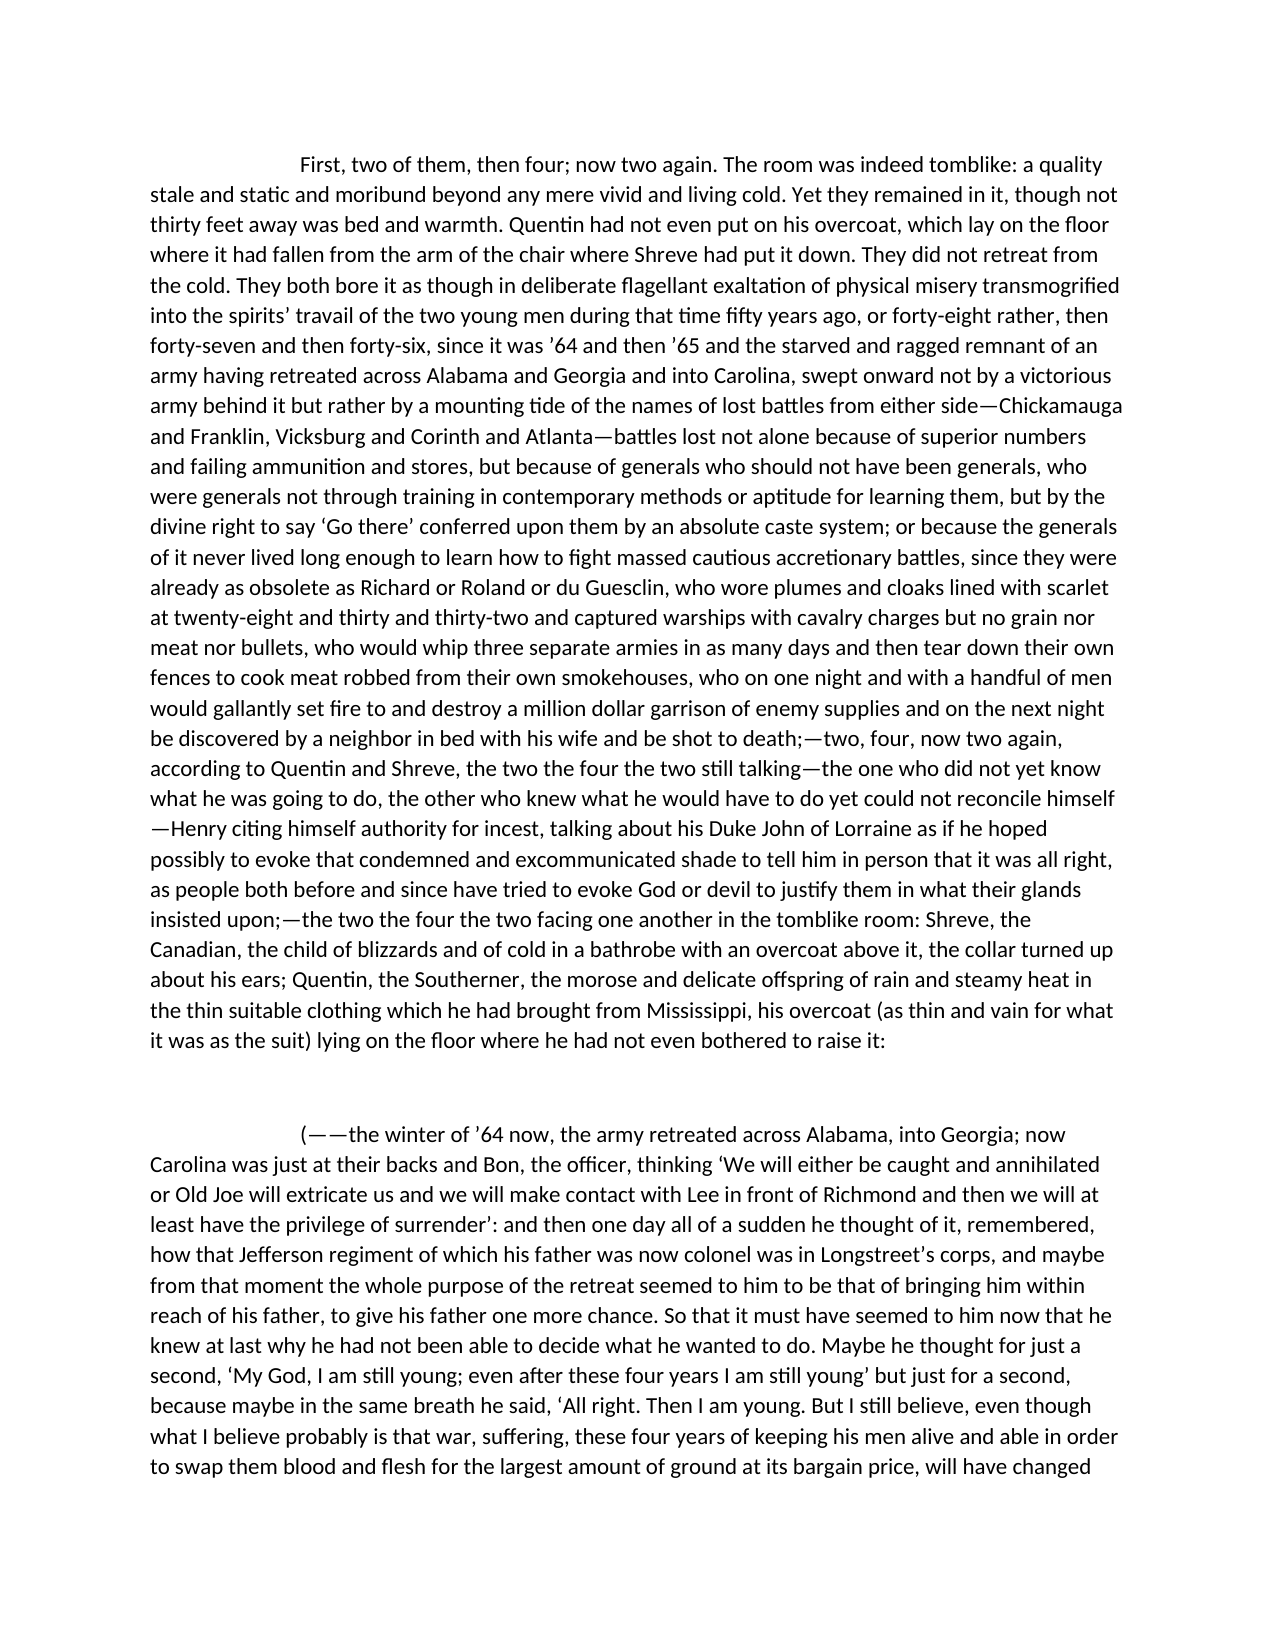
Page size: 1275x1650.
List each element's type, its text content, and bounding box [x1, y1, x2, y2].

text First, two of them, then four; now two again. The room was indeed tomblike: a quality stale and static and moribund beyond any mere vivid and living cold. Yet they remained in it, though not thirty feet away was bed and warmth. Quentin had not even put on his overcoat, which lay on the floor where it had fallen from the arm of the chair where Shreve had put it down. They did not retreat from the cold. They both bore it as though in deliberate flagellant exaltation of physical misery transmogrified into the spirits’ travail of the two young men during that time fifty years ago, or forty-eight rather, then forty-seven and then forty-six, since it was ’64 and then ’65 and the starved and ragged remnant of an army having retreated across Alabama and Georgia and into Carolina, swept onward not by a victorious army behind it but rather by a mounting tide of the names of lost battles from either side—Chickamauga and Franklin, Vicksburg and Corinth and Atlanta—battles lost not alone because of superior numbers and failing ammunition and stores, but because of generals who should not have been generals, who were generals not through training in contemporary methods or aptitude for learning them, but by the divine right to say ‘Go there’ conferred upon them by an absolute caste system; or because the generals of it never lived long enough to learn how to fight massed cautious accretionary battles, since they were already as obsolete as Richard or Roland or du Guesclin, who wore plumes and cloaks lined with scarlet at twenty-eight and thirty and thirty-two and captured warships with cavalry charges but no grain nor meat nor bullets, who would whip three separate armies in as many days and then tear down their own fences to cook meat robbed from their own smokehouses, who on one night and with a handful of men would gallantly set fire to and destroy a million dollar garrison of enemy supplies and on the next night be discovered by a neighbor in bed with his wife and be shot to death;—two, four, now two again, according to Quentin and Shreve, the two the four the two still talking—the one who did not yet know what he was going to do, the other who knew what he would have to do yet could not reconcile himself—Henry citing himself authority for incest, talking about his Duke John of Lorraine as if he hoped possibly to evoke that condemned and excommunicated shade to tell him in person that it was all right, as people both before and since have tried to evoke God or devil to justify them in what their glands insisted upon;—the two the four the two facing one another in the tomblike room: Shreve, the Canadian, the child of blizzards and of cold in a bathrobe with an overcoat above it, the collar turned up about his ears; Quentin, the Southerner, the morose and delicate offspring of rain and steamy heat in the thin suitable clothing which he had brought from Mississippi, his overcoat (as thin and vain for what it was as the suit) lying on the floor where he had not even bothered to raise it: [150, 150, 1125, 1054]
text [150, 1120, 1125, 1480]
